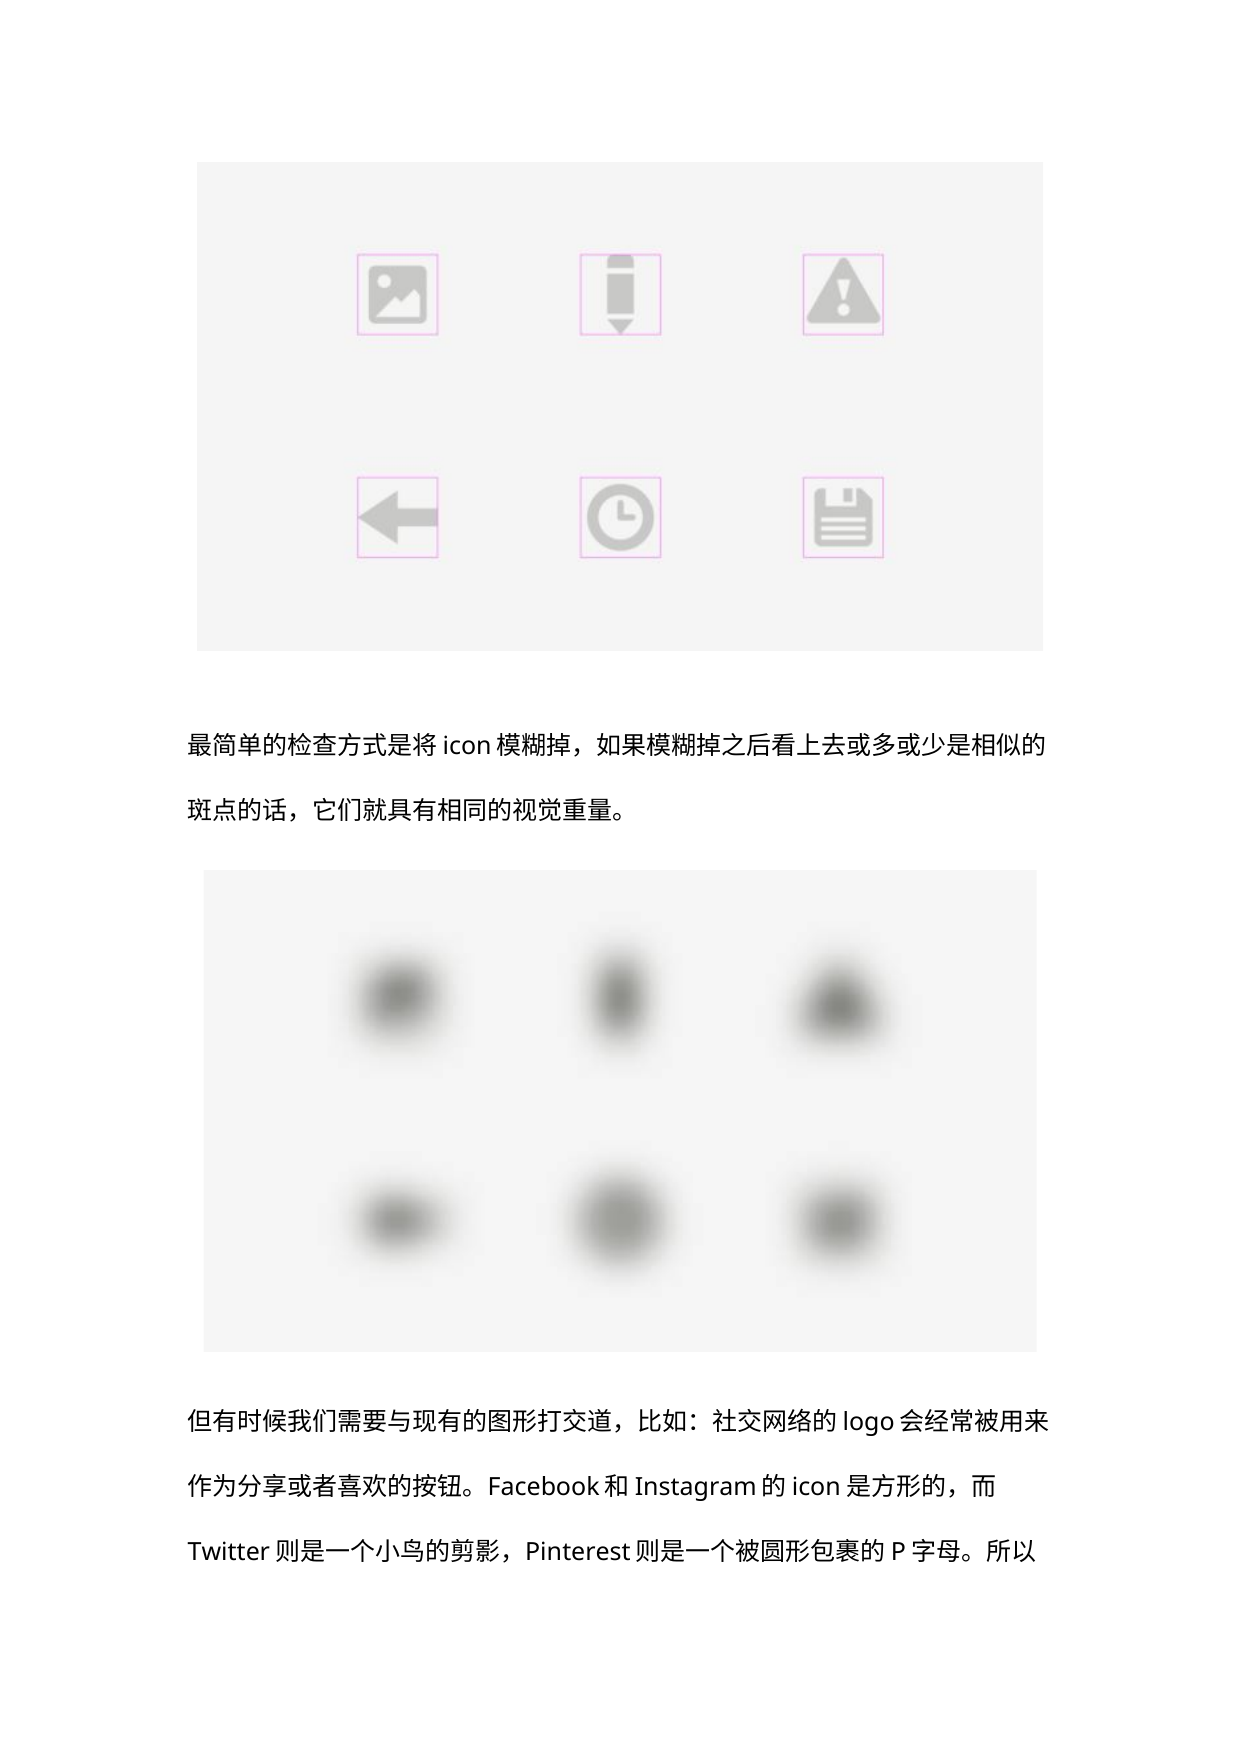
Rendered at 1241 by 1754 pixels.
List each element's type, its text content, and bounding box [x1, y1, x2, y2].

picture [197, 162, 1044, 651]
picture [203, 870, 1037, 1352]
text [187, 1387, 1053, 1582]
text 最简单的检查方式是将icon模糊掉，如果模糊掉之后看上去或多或少是相似的斑点的话，它们就具有相同的视觉重量。 [187, 711, 1053, 841]
